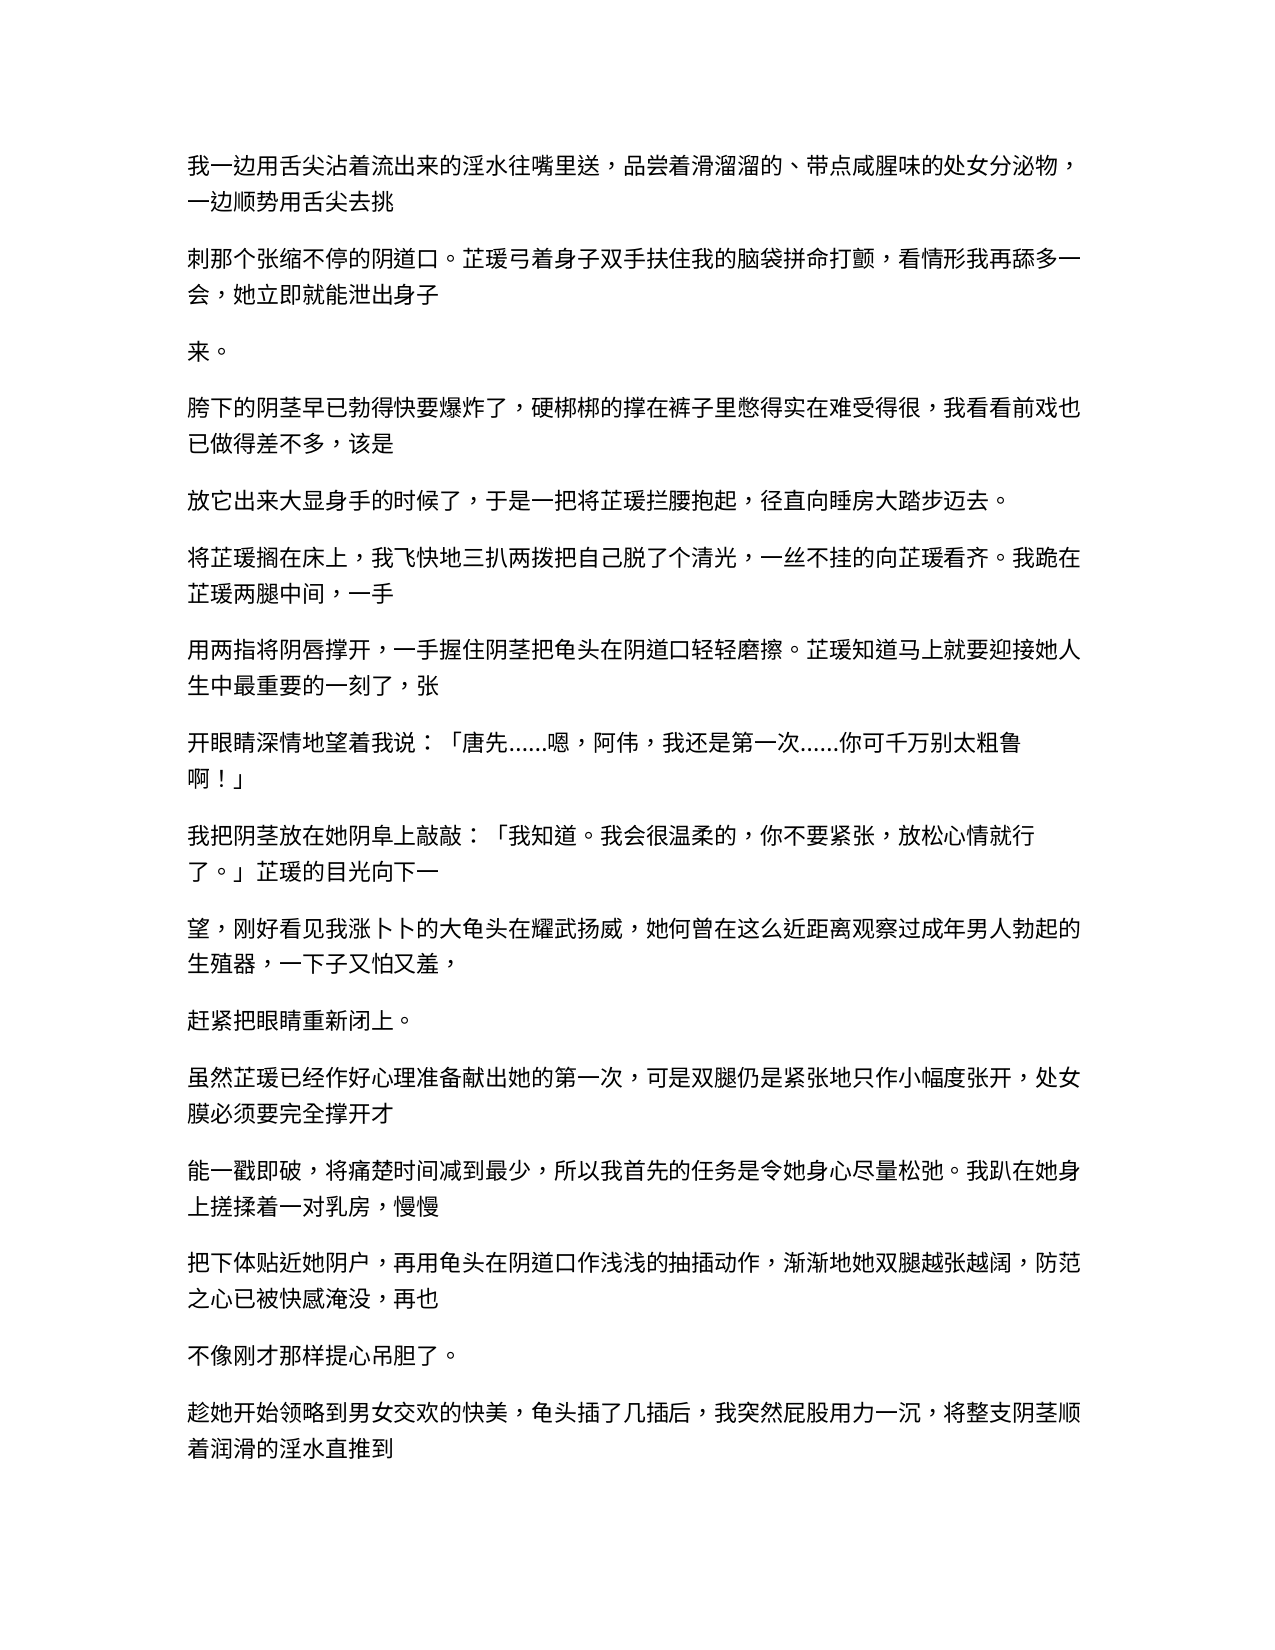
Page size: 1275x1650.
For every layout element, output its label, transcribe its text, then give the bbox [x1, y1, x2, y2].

text 不像刚才那样提心吊胆了。 [187, 1340, 1087, 1371]
text 用两指将阴唇撑开，一手握住阴茎把龟头在阴道口轻轻磨擦。芷瑗知道马上就要迎接她人生中最重要的一刻了，张 [187, 634, 1087, 702]
text 胯下的阴茎早已勃得快要爆炸了，硬梆梆的撑在裤子里憋得实在难受得很，我看看前戏也已做得差不多，该是 [187, 392, 1087, 459]
text 刺那个张缩不停的阴道口。芷瑗弓着身子双手扶住我的脑袋拼命打颤，看情形我再舔多一会，她立即就能泄出身子 [187, 243, 1087, 310]
text 把下体贴近她阴户，再用龟头在阴道口作浅浅的抽插动作，渐渐地她双腿越张越阔，防范之心已被快感淹没，再也 [187, 1247, 1087, 1314]
text 赶紧把眼睛重新闭上。 [187, 1005, 1087, 1036]
text 我把阴茎放在她阴阜上敲敲：「我知道。我会很温柔的，你不要紧张，放松心情就行了。」芷瑗的目光向下一 [187, 820, 1087, 887]
text 望，刚好看见我涨卜卜的大龟头在耀武扬威，她何曾在这么近距离观察过成年男人勃起的生殖器，一下子又怕又羞， [187, 912, 1087, 980]
text 趁她开始领略到男女交欢的快美，龟头插了几插后，我突然屁股用力一沉，将整支阴茎顺着润滑的淫水直推到 [187, 1397, 1087, 1464]
text 放它出来大显身手的时候了，于是一把将芷瑗拦腰抱起，径直向睡房大踏步迈去。 [187, 485, 1087, 516]
text 来。 [187, 335, 1087, 367]
text 将芷瑗搁在床上，我飞快地三扒两拨把自己脱了个清光，一丝不挂的向芷瑗看齐。我跪在芷瑗两腿中间，一手 [187, 542, 1087, 609]
text 能一戳即破，将痛楚时间减到最少，所以我首先的任务是令她身心尽量松弛。我趴在她身上搓揉着一对乳房，慢慢 [187, 1155, 1087, 1222]
text 虽然芷瑗已经作好心理准备献出她的第一次，可是双腿仍是紧张地只作小幅度张开，处女膜必须要完全撑开才 [187, 1062, 1087, 1129]
text 开眼睛深情地望着我说：「唐先……嗯，阿伟，我还是第一次……你可千万别太粗鲁啊！」 [187, 727, 1087, 794]
text 我一边用舌尖沾着流出来的淫水往嘴里送，品尝着滑溜溜的、带点咸腥味的处女分泌物，一边顺势用舌尖去挑 [187, 150, 1087, 217]
